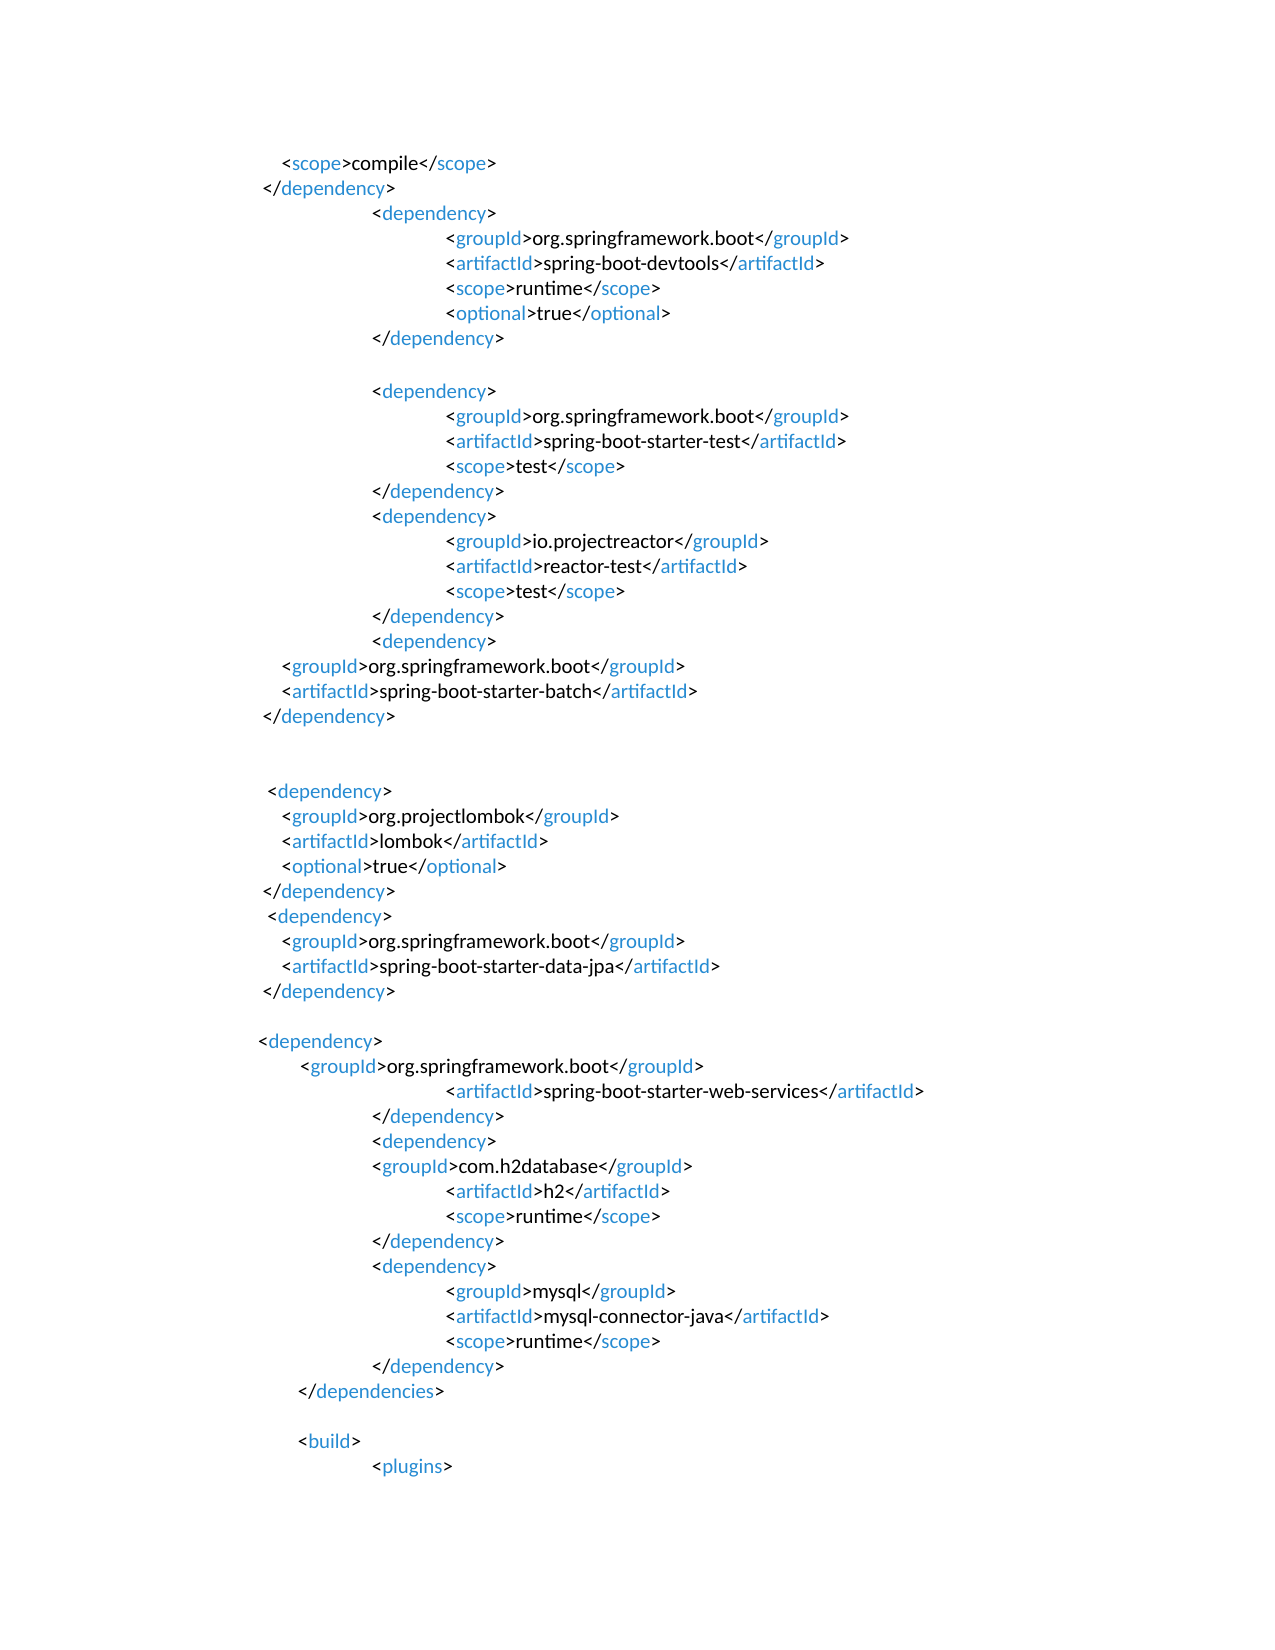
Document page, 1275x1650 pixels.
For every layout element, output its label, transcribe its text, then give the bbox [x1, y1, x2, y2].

text <artifactId>reactor-test</artifactId> [225, 553, 1125, 578]
text </dependency> [225, 175, 1125, 200]
text </dependency> [225, 878, 1125, 903]
text <artifactId>lombok</artifactId> [225, 828, 1125, 853]
text </dependency> [225, 1353, 1125, 1378]
text <groupId>mysql</groupId> [225, 1278, 1125, 1303]
text <groupId>com.h2database</groupId> [150, 1153, 1125, 1178]
text <scope>runtime</scope> [225, 1203, 1125, 1228]
text <scope>compile</scope> [225, 150, 1125, 175]
text <artifactId>h2</artifactId> [225, 1178, 1125, 1203]
text <groupId>org.springframework.boot</groupId> [225, 928, 1125, 953]
text </dependency> [225, 603, 1125, 628]
text <artifactId>spring-boot-devtools</artifactId> [225, 250, 1125, 275]
text <dependency> [225, 200, 1125, 225]
text <artifactId>spring-boot-starter-data-jpa</artifactId> [225, 953, 1125, 978]
text <optional>true</optional> [225, 300, 1125, 325]
text <dependency> [225, 628, 1125, 653]
text <groupId>org.springframework.boot</groupId> [225, 225, 1125, 250]
text </dependency> [225, 1228, 1125, 1253]
text <build> [225, 1428, 1125, 1453]
text <artifactId>mysql-connector-java</artifactId> [225, 1303, 1125, 1328]
text </dependencies> [225, 1378, 1125, 1403]
text <dependency> [225, 903, 1125, 928]
text <scope>test</scope> [225, 453, 1125, 478]
text </dependency> [225, 703, 1125, 728]
text </dependency> [225, 1103, 1125, 1128]
text <groupId>org.springframework.boot</groupId> [225, 1053, 1125, 1078]
text <scope>runtime</scope> [225, 1328, 1125, 1353]
text <artifactId>spring-boot-starter-batch</artifactId> [225, 678, 1125, 703]
text <dependency> [225, 778, 1125, 803]
text <dependency> [225, 1253, 1125, 1278]
text <dependency> [225, 503, 1125, 528]
text </dependency> [225, 478, 1125, 503]
text <groupId>org.projectlombok</groupId> [225, 803, 1125, 828]
text <groupId>org.springframework.boot</groupId> [225, 653, 1125, 678]
text </dependency> [225, 978, 1125, 1003]
text <optional>true</optional> [225, 853, 1125, 878]
text <plugins> [225, 1453, 1125, 1478]
text <artifactId>spring-boot-starter-test</artifactId> [225, 428, 1125, 453]
text <dependency> [225, 1028, 1125, 1053]
text <scope>runtime</scope> [225, 275, 1125, 300]
text <artifactId>spring-boot-starter-web-services</artifactId> [225, 1078, 1125, 1103]
text <dependency> [225, 378, 1125, 403]
text <dependency> [225, 1128, 1125, 1153]
text <groupId>org.springframework.boot</groupId> [225, 403, 1125, 428]
text <scope>test</scope> [225, 578, 1125, 603]
text </dependency> [225, 325, 1125, 350]
text <groupId>io.projectreactor</groupId> [225, 528, 1125, 553]
